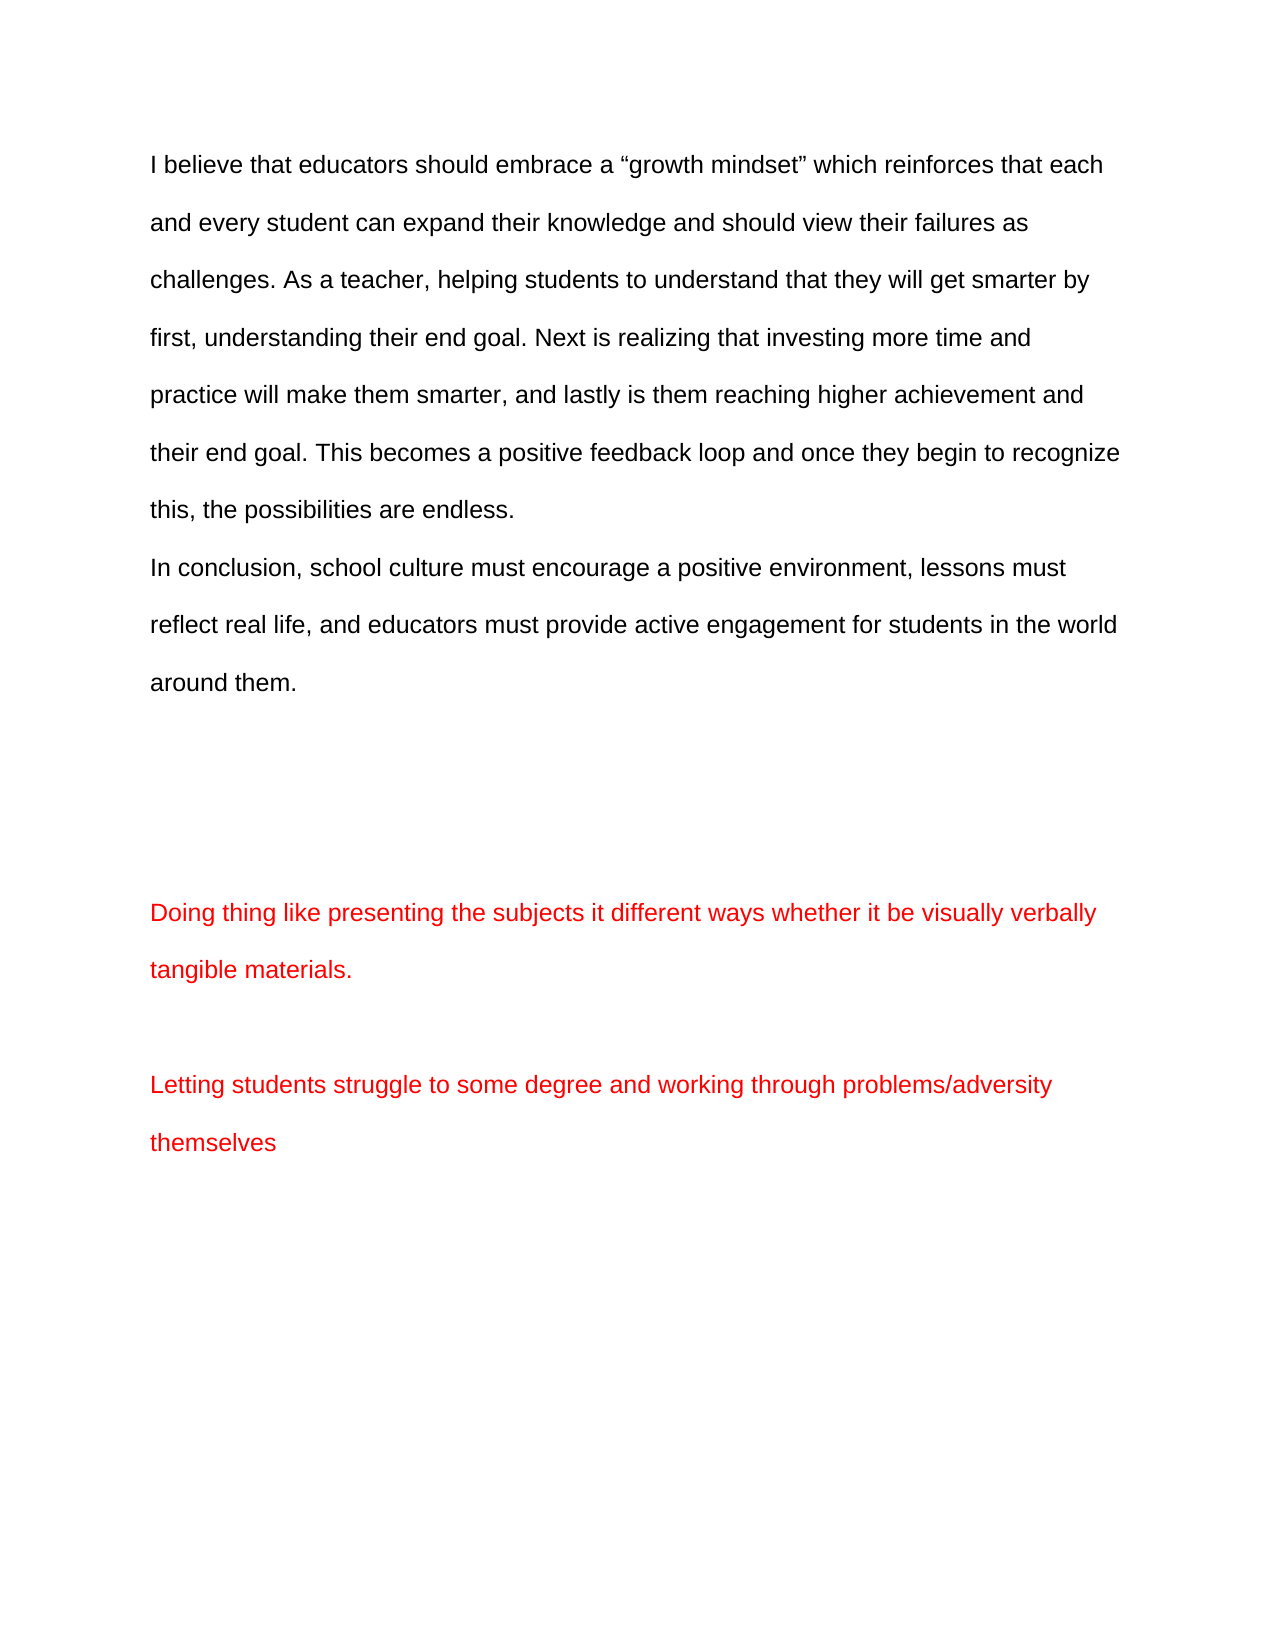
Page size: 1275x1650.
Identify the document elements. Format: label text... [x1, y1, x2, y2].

text I believe that educators should embrace a “growth mindset” which reinforces that each and every student can expand their knowledge and should view their failures as challenges. As a teacher, helping students to understand that they will get smarter by first, understanding their end goal. Next is realizing that investing more time and practice will make them smarter, and lastly is them reaching higher achievement and their end goal. This becomes a positive feedback loop and once they begin to recognize this, the possibilities are endless. [150, 150, 1125, 524]
text Letting students struggle to some degree and working through problems/adversity themselves [150, 1070, 1125, 1156]
text Doing thing like presenting the subjects it different ways whether it be visually verbally tangible materials. [150, 897, 1125, 984]
text In conclusion, school culture must encourage a positive environment, lessons must reflect real life, and educators must provide active engagement for students in the world around them. [150, 552, 1125, 696]
